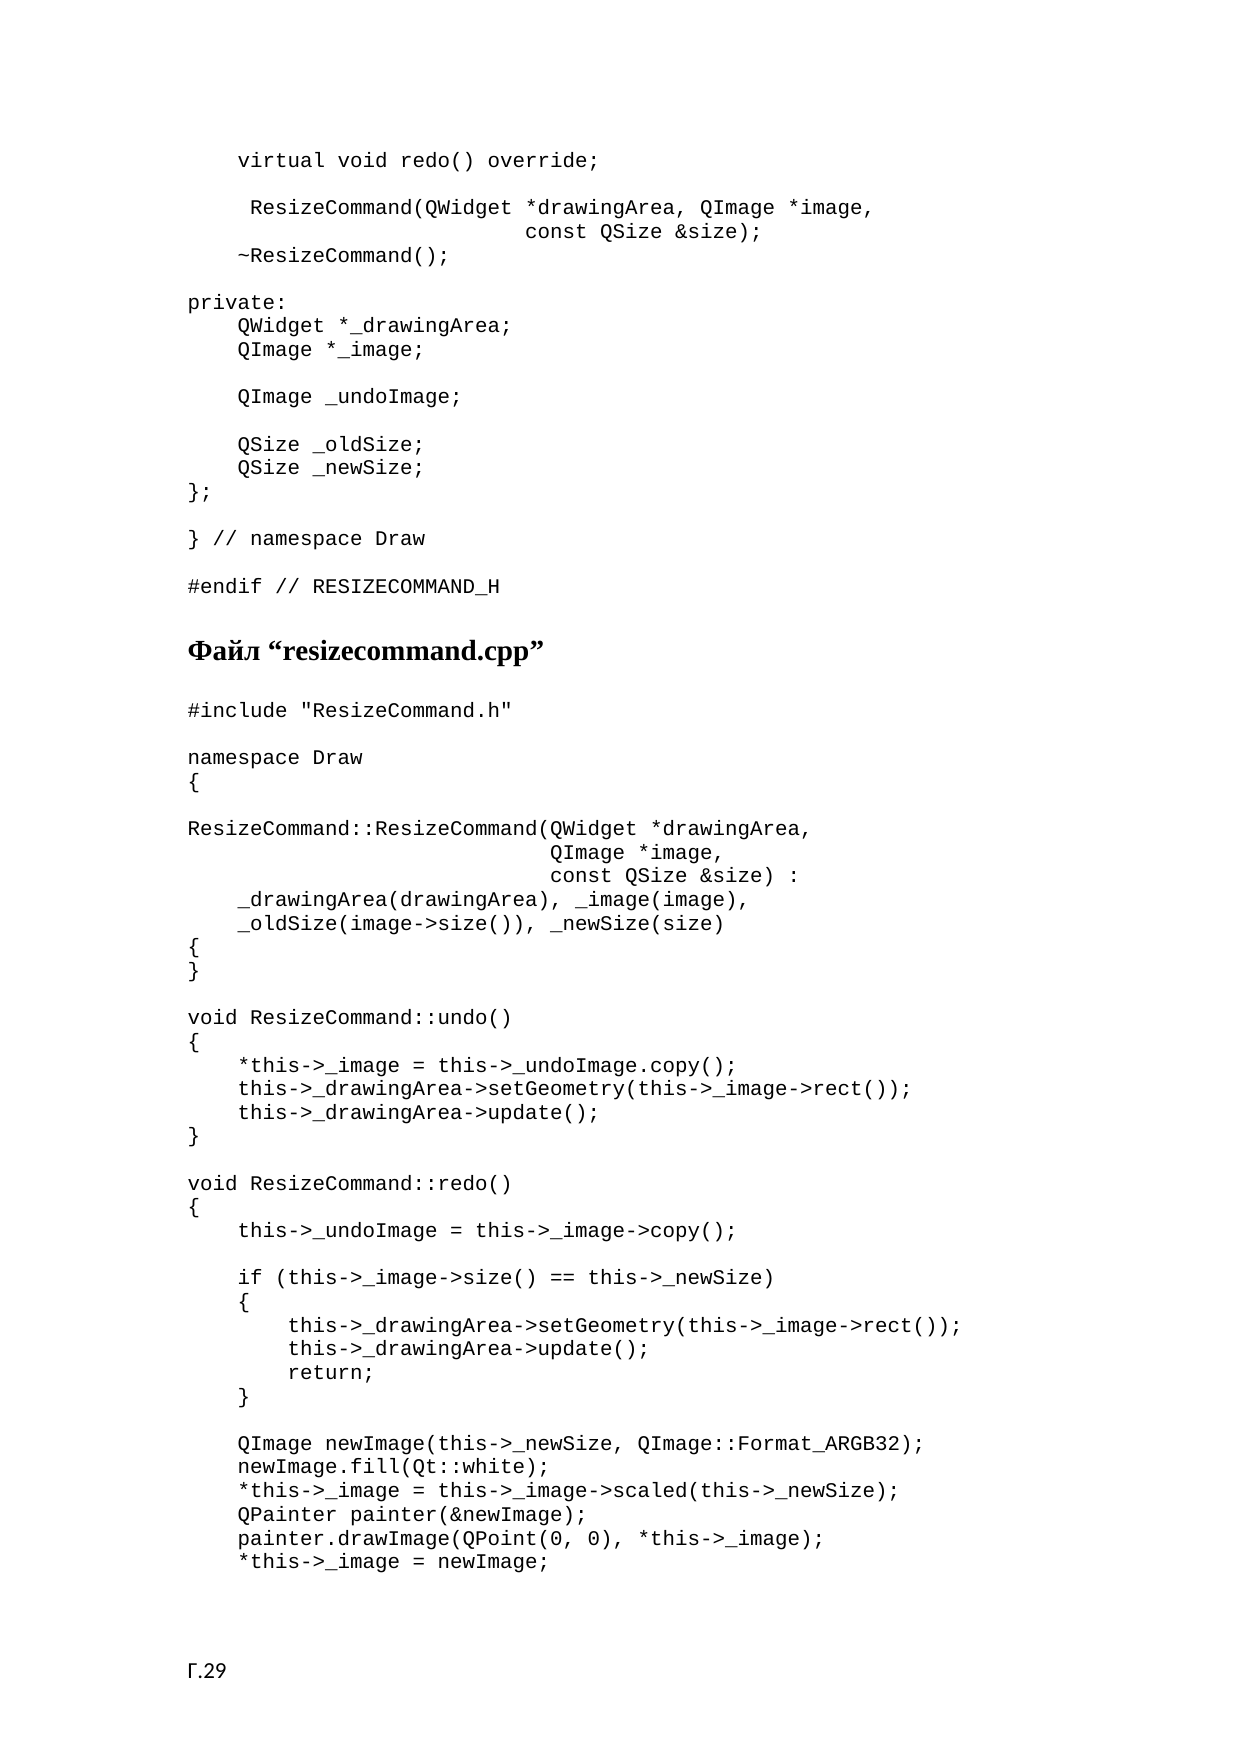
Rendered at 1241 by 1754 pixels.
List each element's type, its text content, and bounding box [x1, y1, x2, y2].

text _drawingArea(drawingArea), _image(image), [187, 889, 1053, 913]
text newImage.fill(Qt::white); [187, 1457, 1053, 1480]
text return; [187, 1362, 1053, 1386]
text *this->_image = this->_undoImage.copy(); [187, 1054, 1053, 1078]
text const QSize &size); [187, 221, 1053, 244]
text QSize _newSize; [187, 457, 1053, 481]
text this->_drawingArea->setGeometry(this->_image->rect()); [187, 1315, 1053, 1338]
text this->_drawingArea->update(); [187, 1338, 1053, 1362]
text void ResizeCommand::redo() [187, 1173, 1053, 1196]
text painter.drawImage(QPoint(0, 0), *this->_image); [187, 1527, 1053, 1551]
text } [187, 1386, 1053, 1409]
text #include "ResizeCommand.h" [187, 700, 1053, 723]
text this->_drawingArea->update(); [187, 1102, 1053, 1126]
text { [187, 1291, 1053, 1315]
text }; [187, 481, 1053, 505]
text Файл “resizecommand.cpp” [187, 633, 1053, 666]
text QImage *image, [187, 842, 1053, 865]
text void ResizeCommand::undo() [187, 1007, 1053, 1031]
text namespace Draw [187, 747, 1053, 771]
text QSize _oldSize; [187, 434, 1053, 457]
text *this->_image = this->_image->scaled(this->_newSize); [187, 1480, 1053, 1504]
text this->_drawingArea->setGeometry(this->_image->rect()); [187, 1078, 1053, 1102]
text QImage newImage(this->_newSize, QImage::Format_ARGB32); [187, 1433, 1053, 1457]
text _oldSize(image->size()), _newSize(size) [187, 913, 1053, 936]
text { [187, 1031, 1053, 1054]
text const QSize &size) : [187, 865, 1053, 889]
text } [187, 960, 1053, 984]
text #endif // RESIZECOMMAND_H [187, 576, 1053, 599]
text QImage *_image; [187, 339, 1053, 363]
text virtual void redo() override; [187, 150, 1053, 174]
text ResizeCommand(QWidget *drawingArea, QImage *image, [187, 197, 1053, 221]
text QWidget *_drawingArea; [187, 316, 1053, 339]
text ~ResizeCommand(); [187, 244, 1053, 268]
text QImage _undoImage; [187, 386, 1053, 410]
text this->_undoImage = this->_image->copy(); [187, 1220, 1053, 1244]
text } // namespace Draw [187, 528, 1053, 552]
text QPainter painter(&newImage); [187, 1504, 1053, 1527]
text if (this->_image->size() == this->_newSize) [187, 1267, 1053, 1291]
text { [187, 771, 1053, 794]
text private: [187, 292, 1053, 316]
text ResizeCommand::ResizeCommand(QWidget *drawingArea, [187, 818, 1053, 842]
text { [187, 1196, 1053, 1220]
text { [187, 936, 1053, 960]
text } [187, 1126, 1053, 1149]
text *this->_image = newImage; [187, 1551, 1053, 1575]
